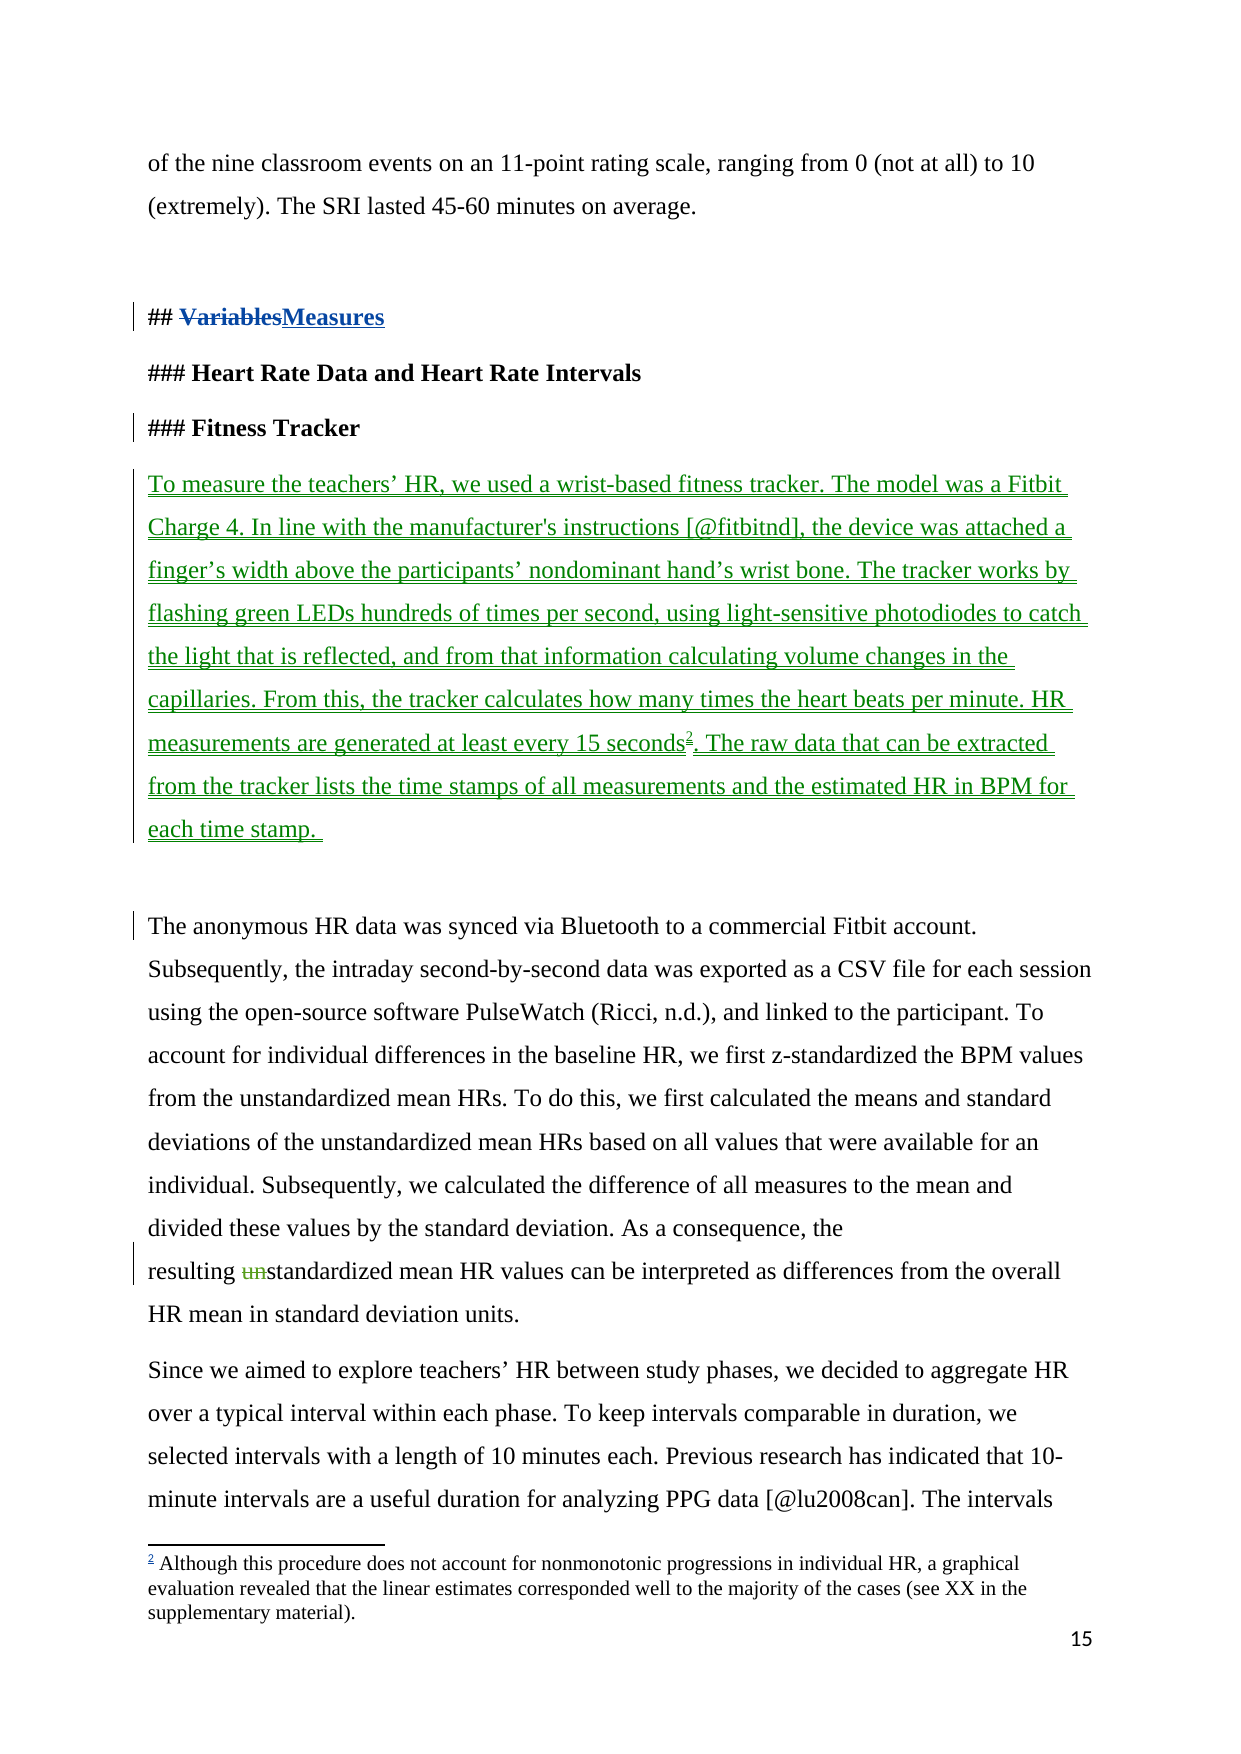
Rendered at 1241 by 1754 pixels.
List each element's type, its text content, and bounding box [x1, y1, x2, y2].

text The anonymous HR data was synced via Bluetooth to a commercial Fitbit account. Subsequently, the intraday second-by-second data was exported as a CSV file for each session using the open-source software PulseWatch (Ricci, n.d.), and linked to the participant. To account for individual differences in the baseline HR, we first z-standardized the BPM values from the unstandardized mean HRs. To do this, we first calculated the means and standard deviations of the unstandardized mean HRs based on all values that were available for an individual. Subsequently, we calculated the difference of all measures to the mean and divided these values by the standard deviation. As a consequence, the resulting standardized mean HR values can be interpreted as differences from the overall HR mean in standard deviation units. [148, 911, 1093, 1328]
text ## [148, 302, 1093, 331]
text ### Heart Rate Data and Heart Rate Intervals [148, 358, 1093, 386]
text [148, 148, 1093, 219]
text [148, 1355, 1093, 1513]
